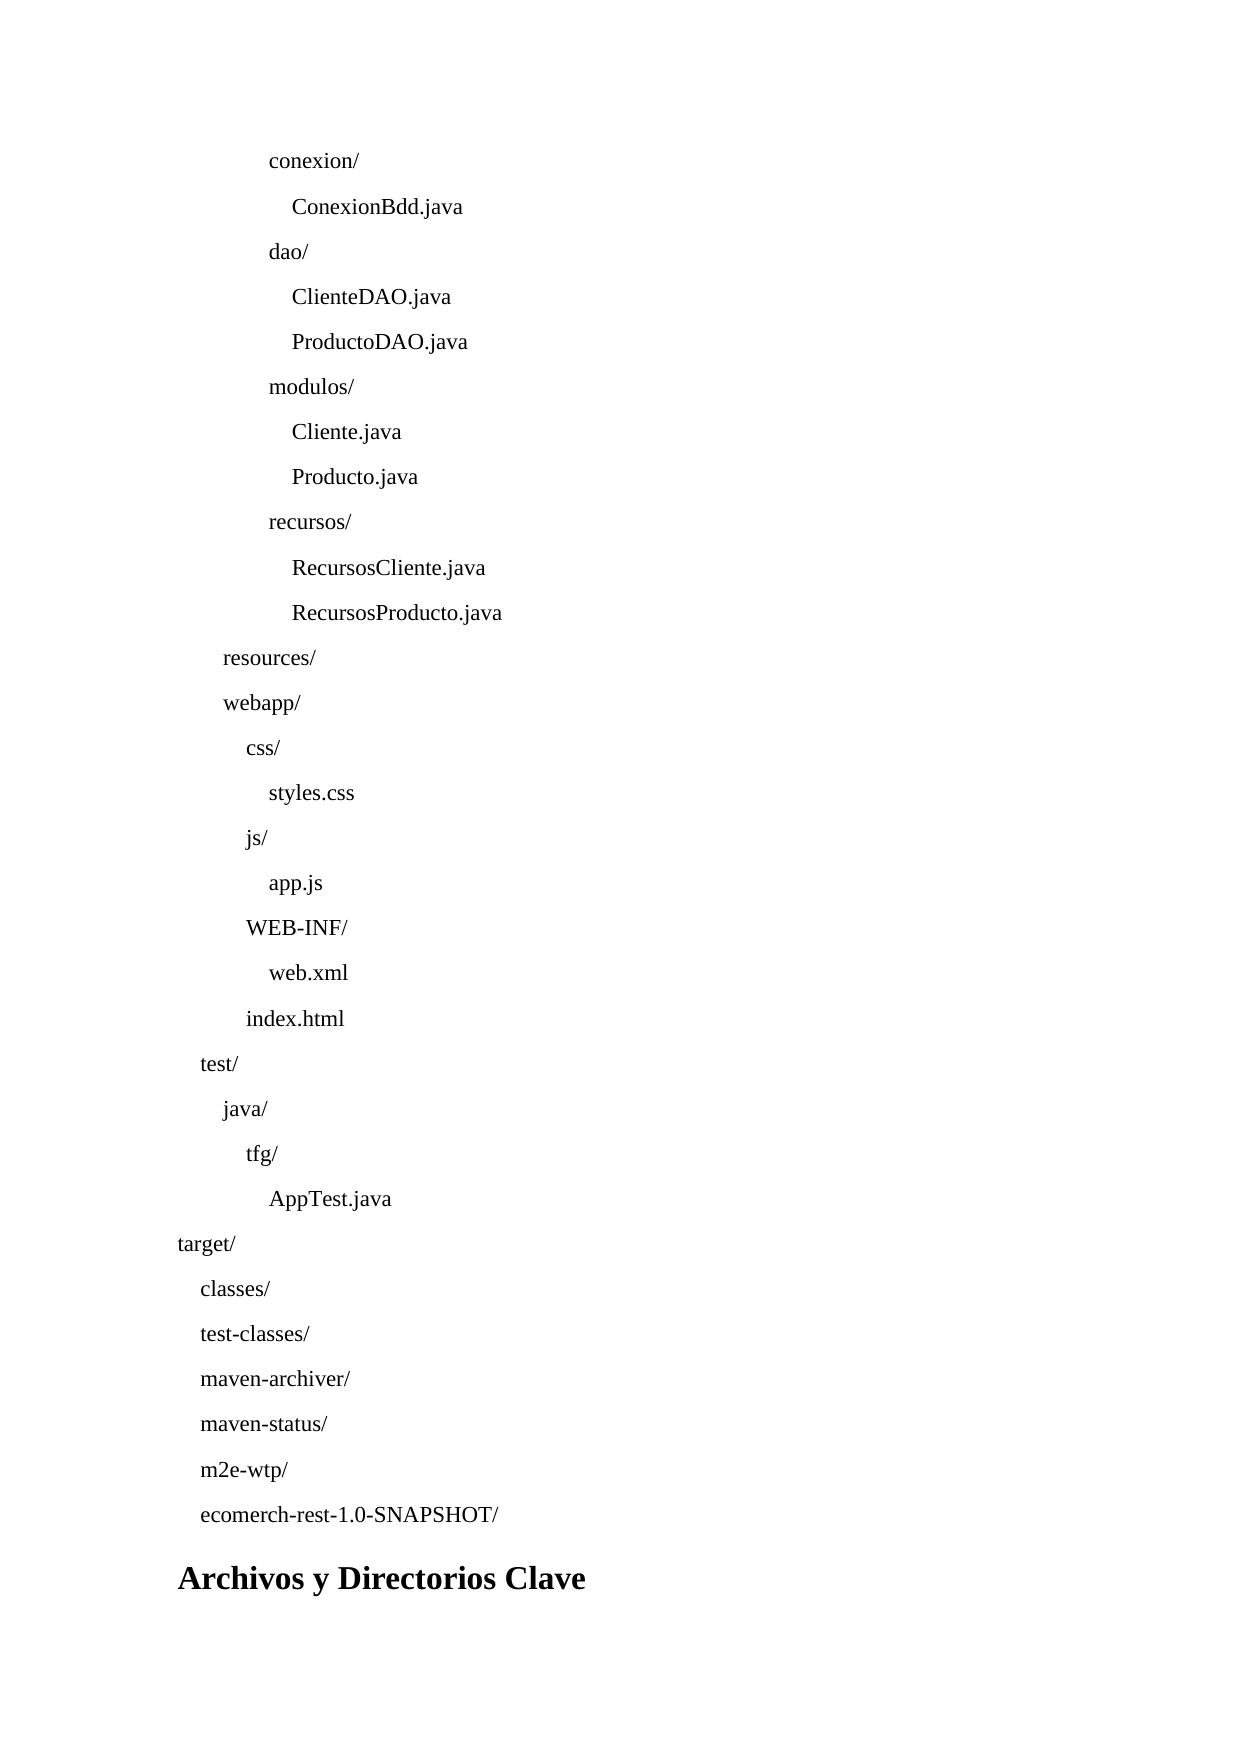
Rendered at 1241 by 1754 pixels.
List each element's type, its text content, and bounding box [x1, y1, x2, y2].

subtitle Archivos y Directorios Clave [177, 1558, 1063, 1597]
text RecursosProducto.java [177, 599, 1063, 625]
text ecomerch-rest-1.0-SNAPSHOT/ [177, 1501, 1063, 1527]
text webapp/ [177, 689, 1063, 715]
text ClienteDAO.java [177, 283, 1063, 309]
text index.html [177, 1004, 1063, 1031]
text ConexionBdd.java [177, 193, 1063, 219]
text test/ [177, 1050, 1063, 1076]
text maven-archiver/ [177, 1365, 1063, 1392]
text AppTest.java [177, 1185, 1063, 1211]
text dao/ [177, 238, 1063, 264]
text css/ [177, 734, 1063, 760]
text maven-status/ [177, 1411, 1063, 1437]
text WEB-INF/ [177, 914, 1063, 941]
text tfg/ [177, 1140, 1063, 1166]
text ProductoDAO.java [177, 328, 1063, 354]
text m2e-wtp/ [177, 1456, 1063, 1482]
text test-classes/ [177, 1320, 1063, 1347]
text styles.css [177, 779, 1063, 805]
text js/ [177, 824, 1063, 851]
text conexion/ [177, 148, 1063, 174]
text target/ [177, 1230, 1063, 1256]
text java/ [177, 1095, 1063, 1121]
text web.xml [177, 959, 1063, 986]
text classes/ [177, 1275, 1063, 1302]
text RecursosCliente.java [177, 553, 1063, 580]
text Cliente.java [177, 418, 1063, 444]
text Producto.java [177, 463, 1063, 490]
text resources/ [177, 644, 1063, 670]
text app.js [177, 869, 1063, 896]
text recursos/ [177, 508, 1063, 535]
text modulos/ [177, 373, 1063, 399]
